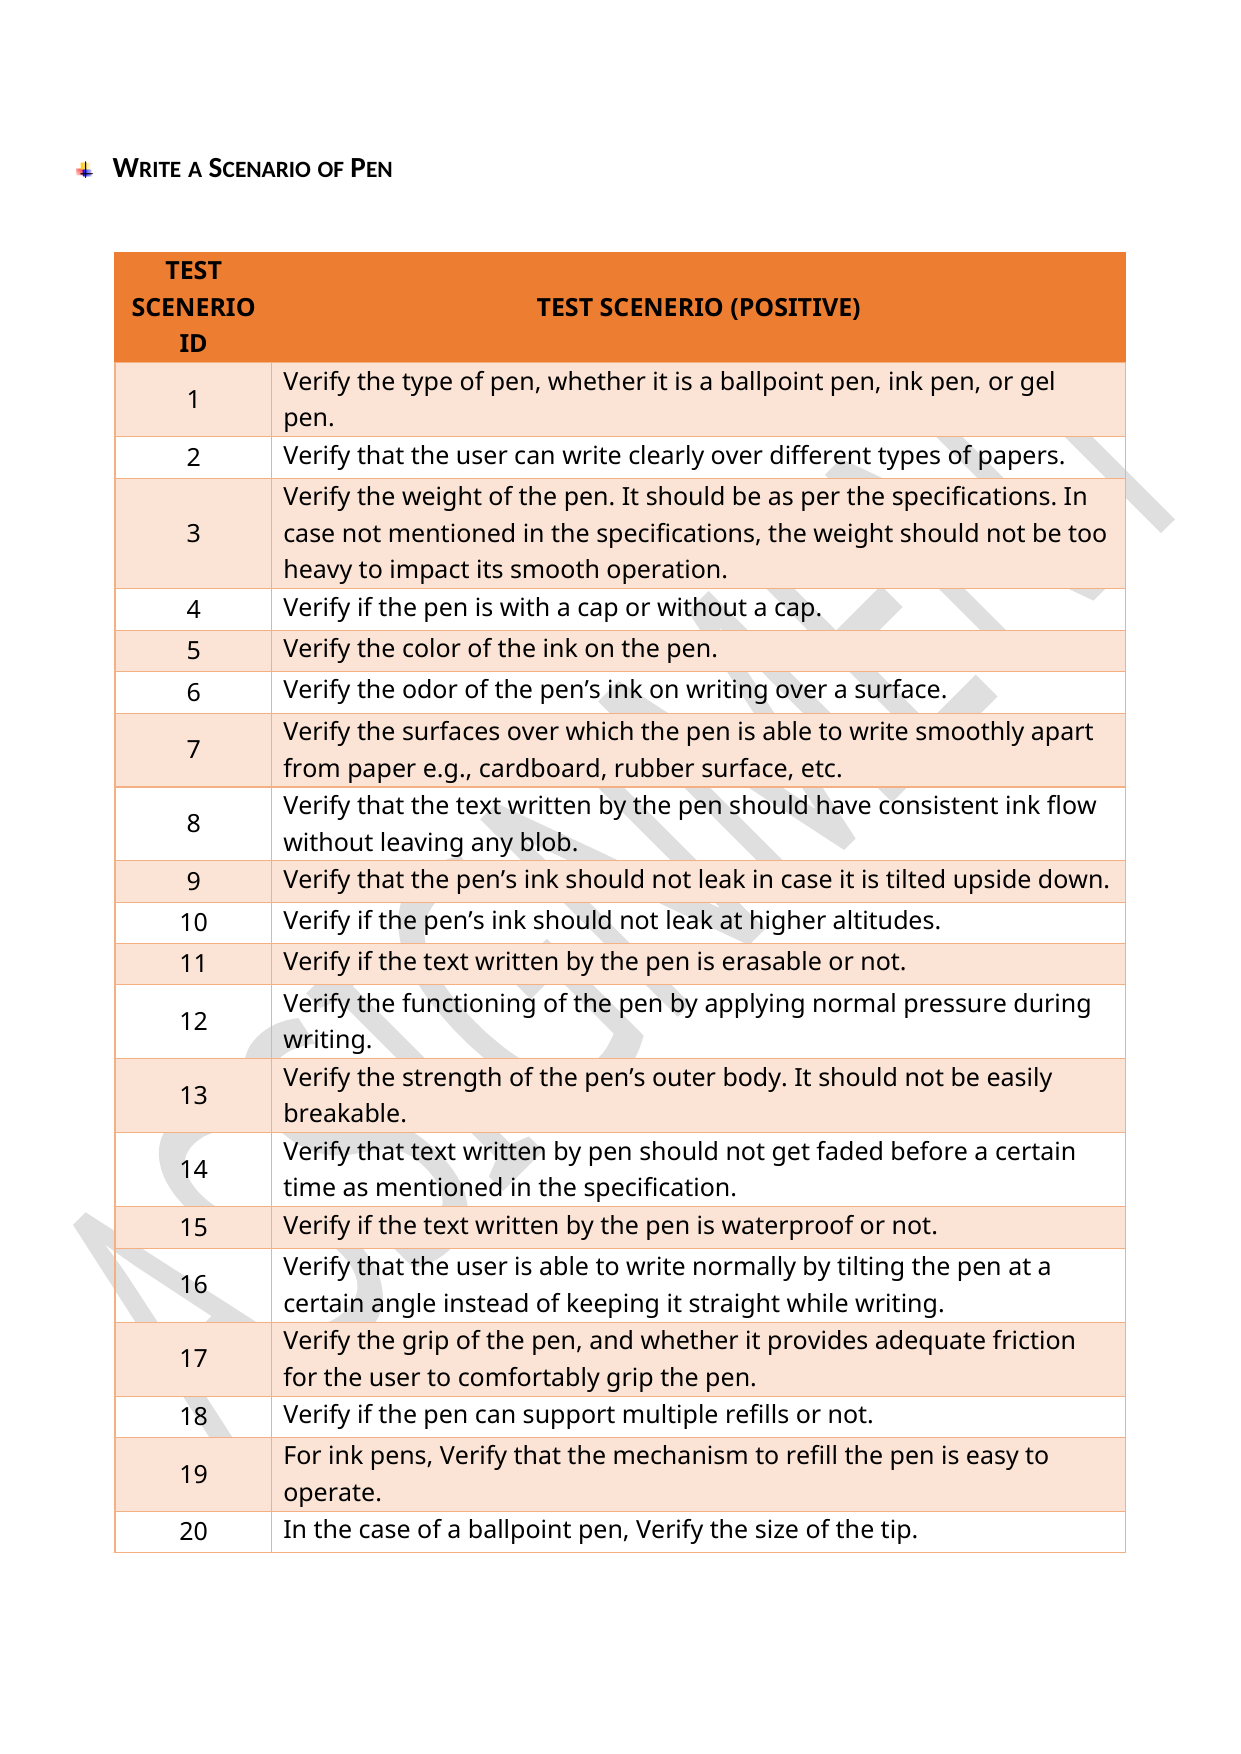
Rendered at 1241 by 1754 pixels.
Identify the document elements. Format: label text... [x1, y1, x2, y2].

table_cell Verify the grip of the pen, and whether it provides adequate friction for the user to comfortably grip the pen. [272, 1323, 1125, 1396]
table_cell 18 [116, 1397, 271, 1437]
table_cell 17 [116, 1323, 271, 1396]
table_cell 9 [116, 861, 271, 902]
table_cell 4 [116, 589, 271, 630]
table_cell 20 [116, 1512, 271, 1552]
table_cell 13 [116, 1059, 271, 1132]
table_cell 10 [116, 903, 271, 943]
table_cell Verify the type of pen, whether it is a ballpoint pen, ink pen, or gel pen. [272, 363, 1125, 436]
table_cell Verify if the text written by the pen is erasable or not. [272, 944, 1125, 984]
table_cell Verify the surfaces over which the pen is able to write smoothly apart from paper e.g., cardboard, rubber surface, etc. [272, 714, 1125, 786]
table_cell Verify that the user is able to write normally by tilting the pen at a certain angle instead of keeping it straight while writing. [272, 1249, 1125, 1322]
table_cell Verify that text written by pen should not get faded before a certain time as mentioned in the specification. [272, 1133, 1125, 1206]
table_cell 7 [116, 714, 271, 786]
table_cell 5 [116, 631, 271, 671]
table_cell 8 [116, 788, 271, 860]
table_cell For ink pens, Verify that the mechanism to refill the pen is easy to operate. [272, 1438, 1125, 1511]
table_cell 12 [116, 985, 271, 1058]
table_cell Verify if the pen’s ink should not leak at higher altitudes. [272, 903, 1125, 943]
subtitle Write a Scenario of Pen [75, 149, 1165, 185]
table_cell Verify the odor of the pen’s ink on writing over a surface. [272, 672, 1125, 712]
table_cell Verify that the user can write clearly over different types of papers. [272, 437, 1125, 478]
table_header TEST SCENERIO ID [116, 253, 271, 362]
table_cell Verify that the pen’s ink should not leak in case it is tilted upside down. [272, 861, 1125, 902]
table_cell Verify if the pen is with a cap or without a cap. [272, 589, 1125, 630]
table_cell Verify if the pen can support multiple refills or not. [272, 1397, 1125, 1437]
table_cell 16 [116, 1249, 271, 1322]
table_cell 15 [116, 1207, 271, 1248]
table_cell In the case of a ballpoint pen, Verify the size of the tip. [272, 1512, 1125, 1552]
table_cell 3 [116, 479, 271, 588]
table_cell Verify the weight of the pen. It should be as per the specifications. In case not mentioned in the specifications, the weight should not be too heavy to impact its smooth operation. [272, 479, 1125, 588]
table_cell Verify that the text written by the pen should have consistent ink flow without leaving any blob. [272, 788, 1125, 860]
table_cell 2 [116, 437, 271, 478]
table_cell Verify the color of the ink on the pen. [272, 631, 1125, 671]
table_cell 6 [116, 672, 271, 712]
table_cell Verify if the text written by the pen is waterproof or not. [272, 1207, 1125, 1248]
picture [76, 160, 93, 178]
table_cell 11 [116, 944, 271, 984]
table_cell Verify the functioning of the pen by applying normal pressure during writing. [272, 985, 1125, 1058]
table_cell 1 [116, 363, 271, 436]
table_cell 19 [116, 1438, 271, 1511]
table_cell Verify the strength of the pen’s outer body. It should not be easily breakable. [272, 1059, 1125, 1132]
table_cell 14 [116, 1133, 271, 1206]
table_header TEST SCENERIO (POSITIVE) [272, 253, 1125, 362]
